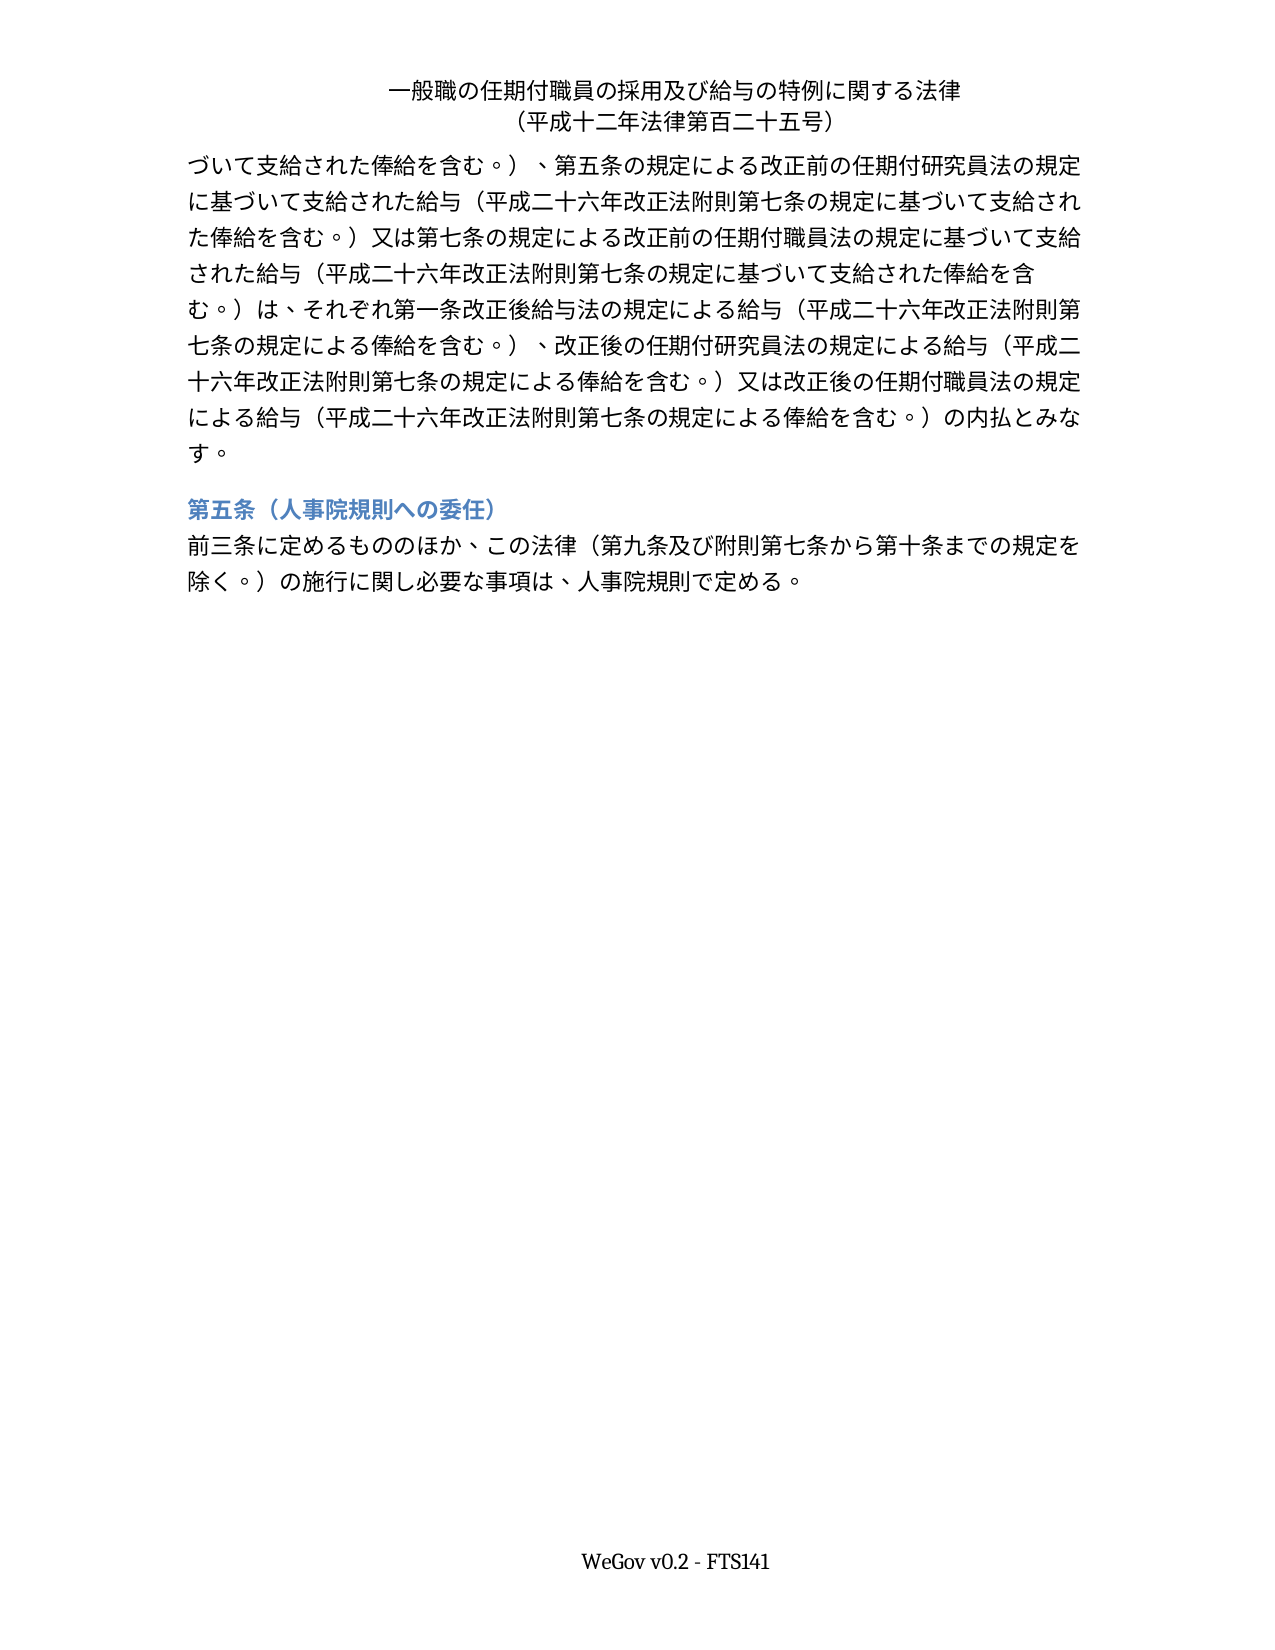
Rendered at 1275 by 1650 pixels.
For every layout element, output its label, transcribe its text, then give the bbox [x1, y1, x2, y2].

subtitle 第五条（人事院規則への委任） [187, 494, 1087, 526]
text 前三条に定めるもののほか、この法律（第九条及び附則第七条から第十条までの規定を除く。）の施行に関し必要な事項は、人事院規則で定める。 [187, 530, 1087, 597]
